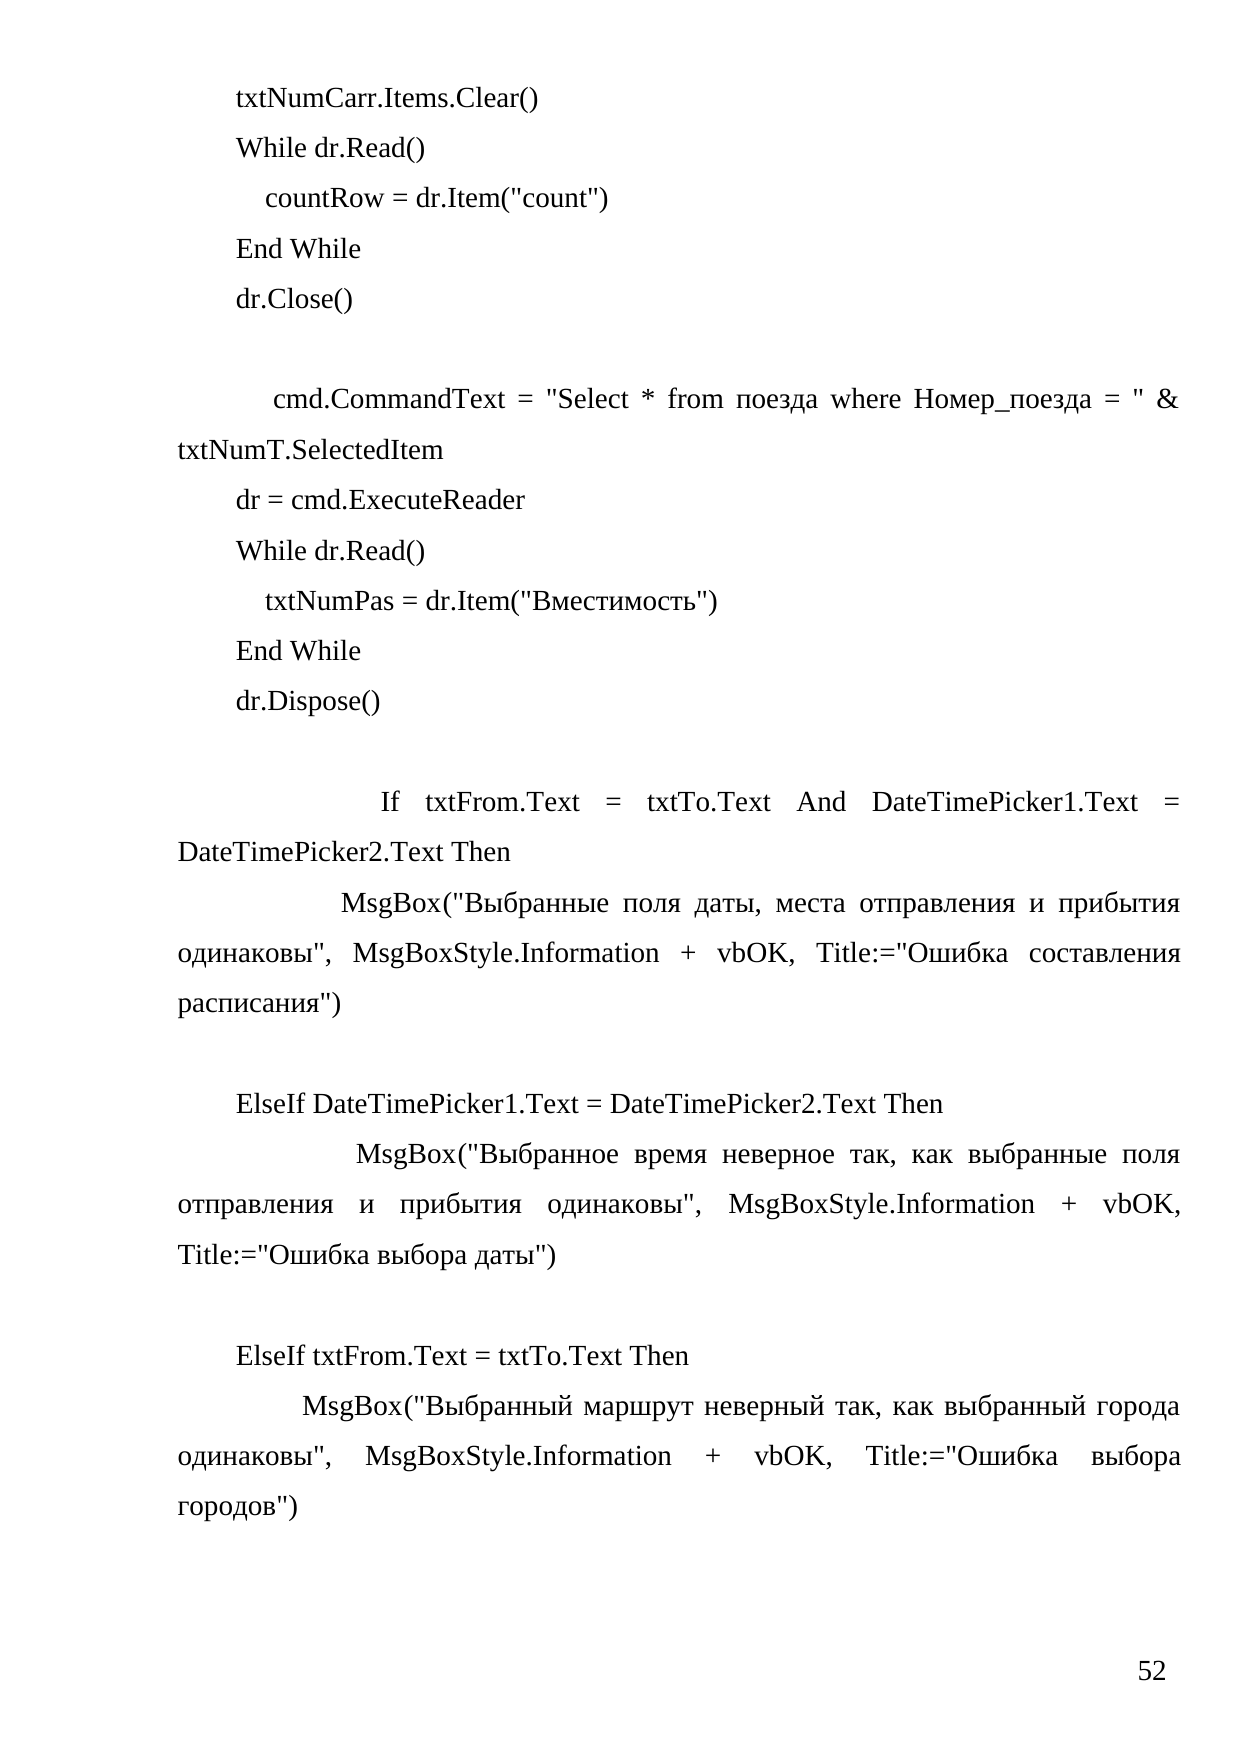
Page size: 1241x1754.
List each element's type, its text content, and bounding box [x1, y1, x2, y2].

text MsgBox("Выбранное время неверное так, как выбранные поля отправления и прибытия одинаковы", MsgBoxStyle.Information + vbOK, Title:="Ошибка выбора даты") [177, 1136, 1181, 1271]
text MsgBox("Выбранный маршрут неверный так, как выбранный города одинаковы", MsgBoxStyle.Information + vbOK, Title:="Ошибка выбора городов") [177, 1388, 1181, 1522]
text cmd.CommandText = "Select * from поезда where Номер_поезда = " & txtNumT.SelectedItem [177, 382, 1181, 466]
text While dr.Read() [177, 130, 1181, 164]
text While dr.Read() [177, 533, 1181, 566]
text dr.Dispose() [177, 683, 1181, 717]
text End While [177, 231, 1181, 264]
text txtNumCarr.Items.Clear() [177, 80, 1181, 113]
text ElseIf DateTimePicker1.Text = DateTimePicker2.Text Then [177, 1086, 1181, 1119]
text dr = cmd.ExecuteReader [177, 482, 1181, 516]
text ElseIf txtFrom.Text = txtTo.Text Then [177, 1338, 1181, 1371]
text dr.Close() [177, 281, 1181, 314]
text If txtFrom.Text = txtTo.Text And DateTimePicker1.Text = DateTimePicker2.Text Then [177, 784, 1181, 868]
text End While [177, 633, 1181, 667]
text MsgBox("Выбранные поля даты, места отправления и прибытия одинаковы", MsgBoxStyle.Information + vbOK, Title:="Ошибка составления расписания") [177, 885, 1181, 1019]
text txtNumPas = dr.Item("Вместимость") [177, 583, 1181, 616]
text countRow = dr.Item("count") [177, 180, 1181, 214]
